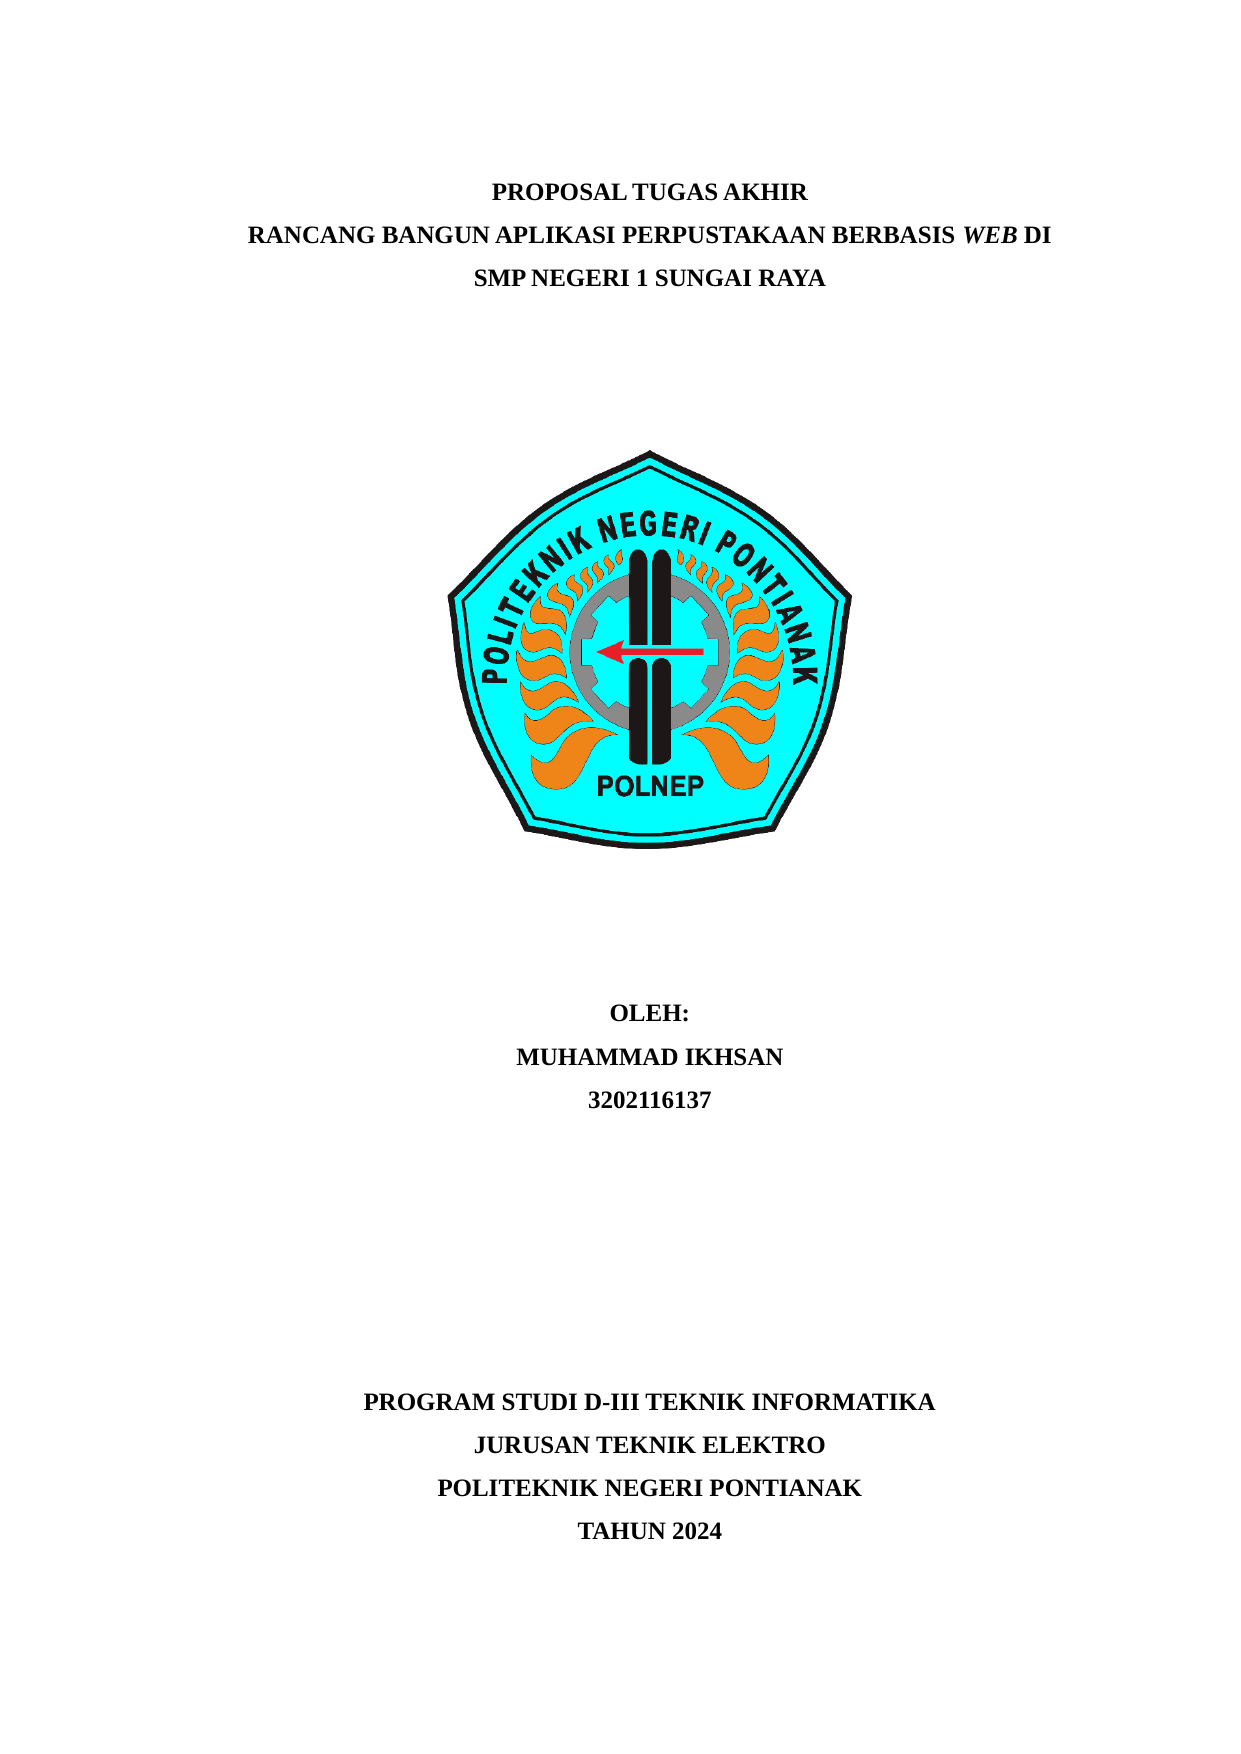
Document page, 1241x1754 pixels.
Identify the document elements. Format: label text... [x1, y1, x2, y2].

subtitle PROPOSAL TUGAS AKHIR [236, 177, 1063, 206]
text PROGRAM STUDI D-III TEKNIK INFORMATIKA [236, 1387, 1063, 1415]
text JURUSAN TEKNIK ELEKTRO [236, 1430, 1063, 1458]
text RANCANG BANGUN APLIKASI PERPUSTAKAAN BERBASIS WEB DI SMP NEGERI 1 SUNGAI RAYA [236, 220, 1063, 292]
picture [447, 450, 852, 849]
text 3202116137 [236, 1085, 1063, 1113]
text POLITEKNIK NEGERI PONTIANAK [236, 1473, 1063, 1502]
text OLEH: [236, 998, 1063, 1027]
text TAHUN 2024 [236, 1516, 1063, 1545]
text MUHAMMAD IKHSAN [236, 1042, 1063, 1070]
